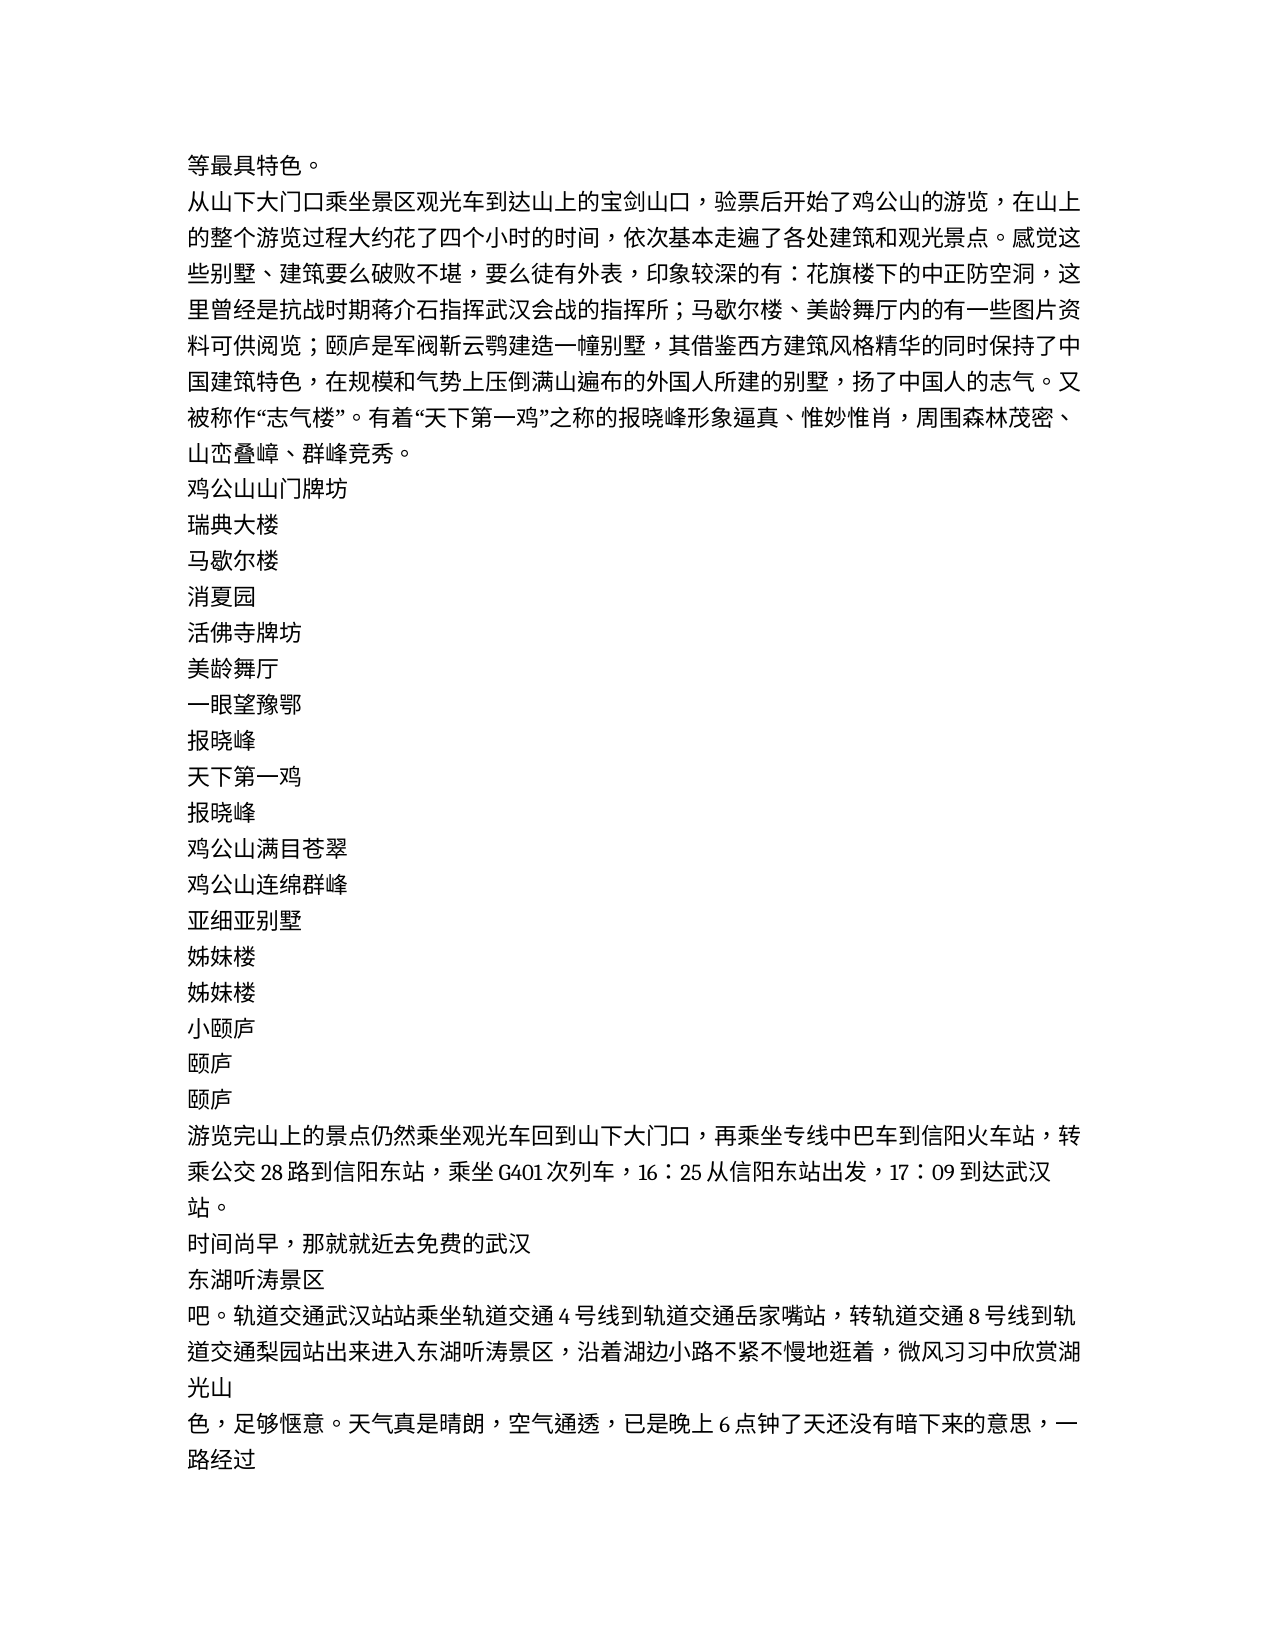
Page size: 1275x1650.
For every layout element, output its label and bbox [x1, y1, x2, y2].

text [187, 150, 1087, 1475]
